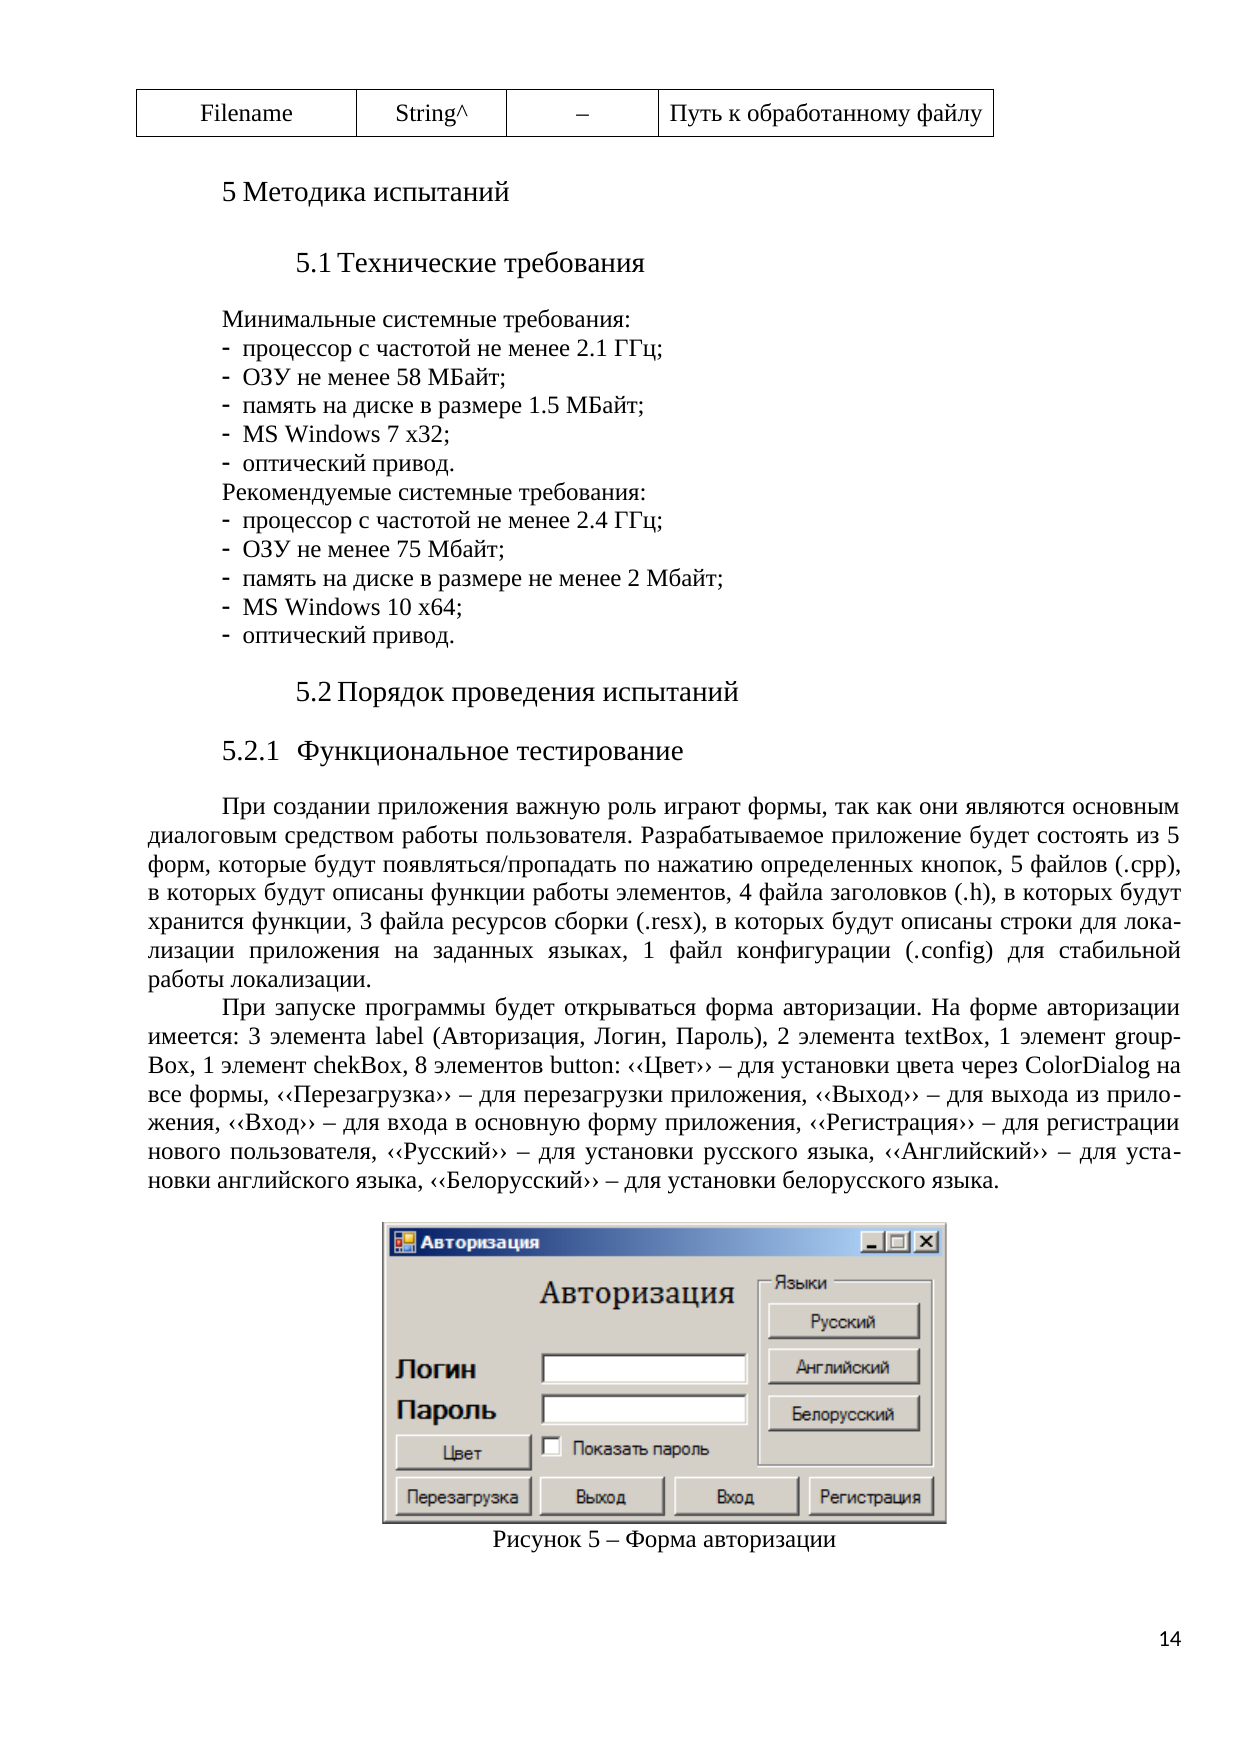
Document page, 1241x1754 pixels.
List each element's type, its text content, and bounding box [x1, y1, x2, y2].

list оптический привод. [148, 448, 1181, 477]
text Рекомендуемые системные требования: [148, 477, 1181, 505]
list MS Windows 10 x64; [148, 592, 1181, 620]
list ОЗУ не менее 75 Мбайт; [148, 534, 1181, 563]
list процессор с частотой не менее 2.4 ГГц; [148, 505, 1181, 534]
list ОЗУ не менее 58 МБайт; [148, 362, 1181, 390]
list память на диске в размере 1.5 МБайт; [148, 390, 1181, 419]
table_cell String^ [357, 90, 506, 136]
list оптический привод. [148, 620, 1181, 649]
list процессор с частотой не менее 2.1 ГГц; [148, 333, 1181, 362]
list память на диске в размере не менее 2 Мбайт; [148, 563, 1181, 592]
table_cell – [507, 90, 658, 136]
text Минимальные системные требования: [148, 304, 1181, 333]
subtitle Функциональное тестирование [222, 733, 1181, 766]
subtitle Порядок проведения испытаний [222, 674, 1181, 708]
text При запуске программы будет открываться форма авторизации. На форме авторизации имеется: 3 элемента label (Авторизация, Логин, Пароль), 2 элемента textBox, 1 элемент groupBox, 1 элемент chekBox, 8 элементов button: ‹‹Цвет›› – для установки цвета через ColorDialog на все формы, ‹‹Перезагрузка›› – для перезагрузки приложения, ‹‹Выход›› – для выхода из приложения, ‹‹Вход›› – для входа в основную форму приложения, ‹‹Регистрация›› – для регистрации нового пользователя, ‹‹Русский›› – для установки русского языка, ‹‹Английский›› – для установки английского языка, ‹‹Белорусский›› – для установки белорусского языка. [148, 992, 1181, 1194]
list MS Windows 7 x32; [148, 419, 1181, 448]
subtitle Методика испытаний [148, 174, 1181, 208]
text При создании приложения важную роль играют формы, так как они являются основным диалоговым средством работы пользователя. Разрабатываемое приложение будет состоять из 5 форм, которые будут появляться/пропадать по нажатию определенных кнопок, 5 файлов (.cpp), в которых будут описаны функции работы элементов, 4 файла заголовков (.h), в которых будут хранится функции, 3 файла ресурсов сборки (.resx), в которых будут описаны строки для локализации приложения на заданных языках, 1 файл конфигурации (.config) для стабильной работы локализации. [148, 791, 1181, 992]
subtitle Технические требования [222, 246, 1181, 279]
text Рисунок 5 – Форма авторизации [148, 1524, 1181, 1552]
table_cell Filename [137, 90, 356, 136]
table_cell Путь к обработанному файлу [659, 90, 993, 136]
picture [382, 1222, 947, 1524]
